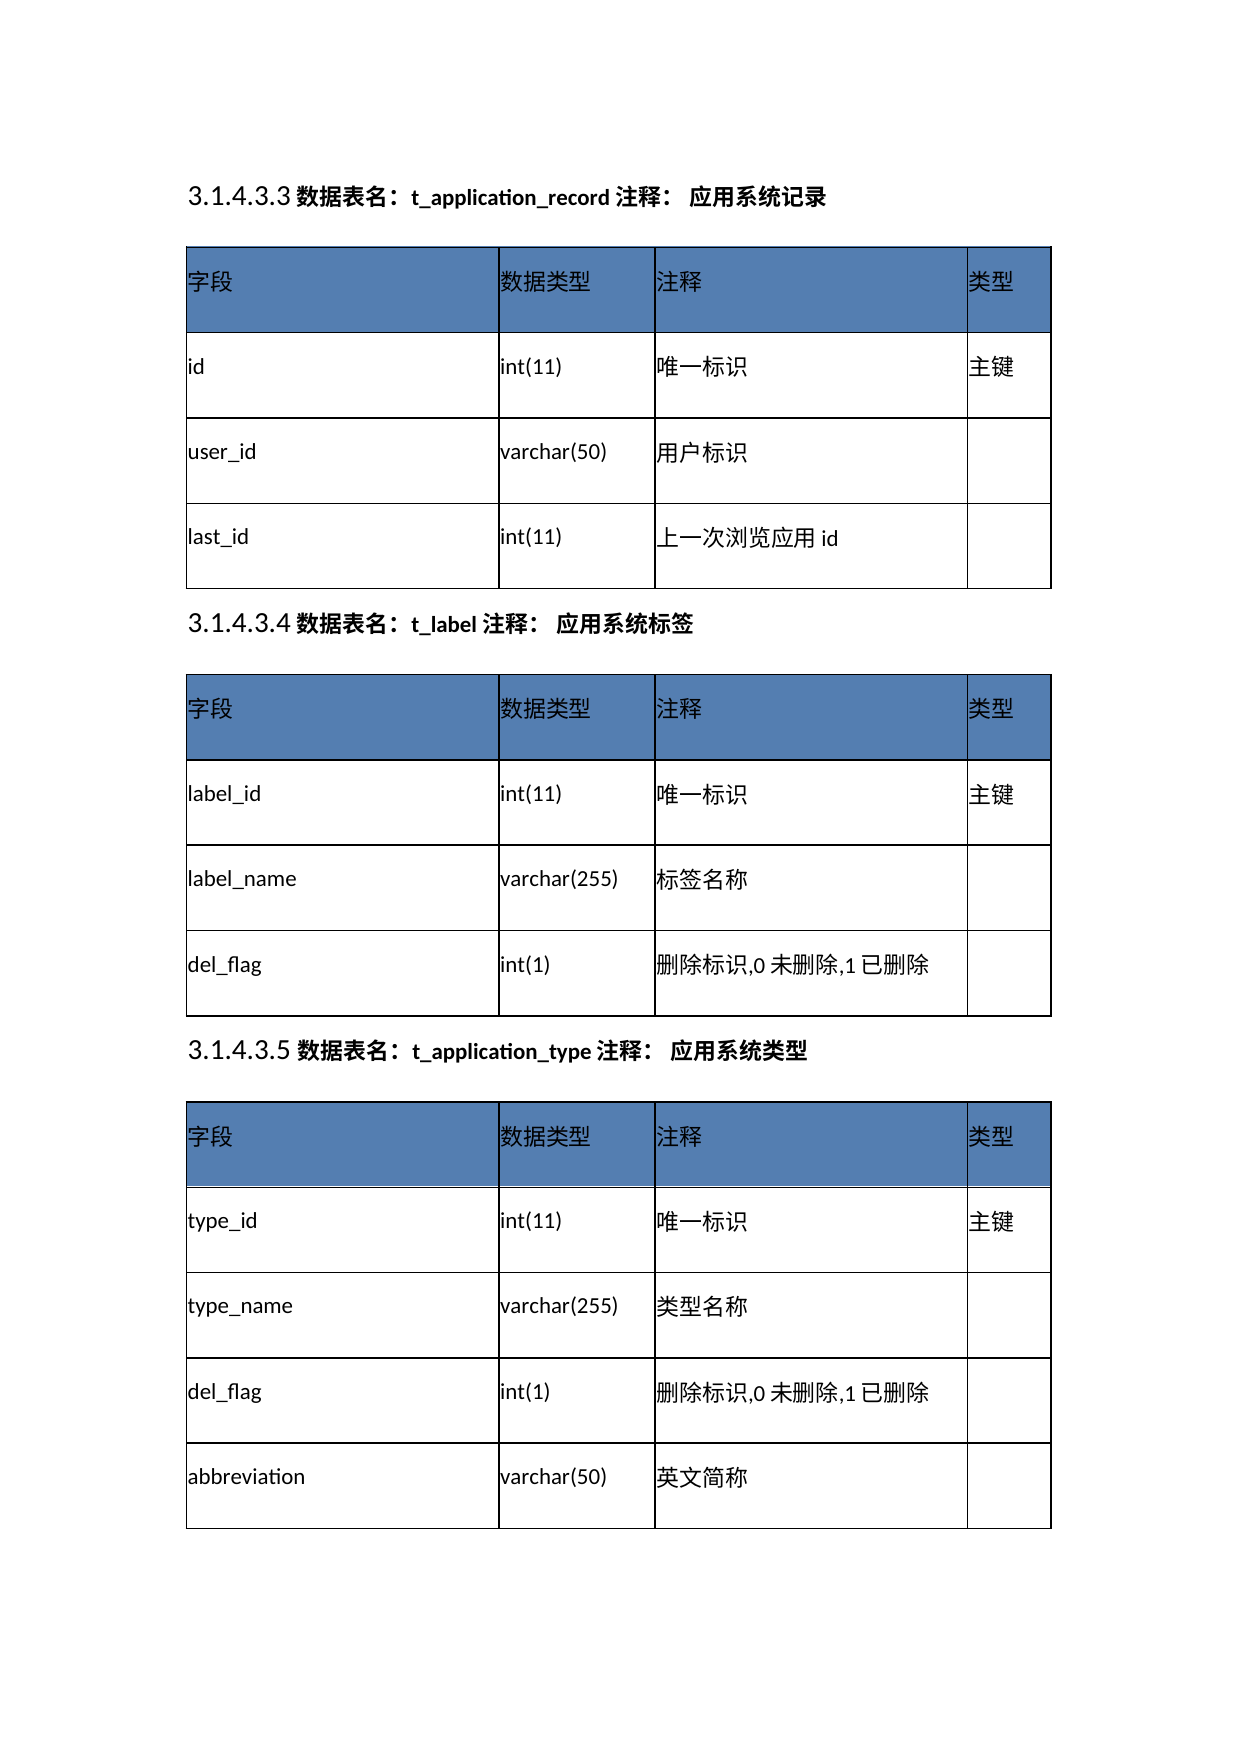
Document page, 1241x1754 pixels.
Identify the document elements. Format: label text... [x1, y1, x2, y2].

table_cell [968, 419, 1050, 502]
table_header 数据类型 [500, 1103, 654, 1186]
text 3.1.4.3.4数据表名：t_label 注释： 应用系统标签 [187, 589, 1053, 654]
table_cell abbreviation [187, 1444, 498, 1528]
table_header 注释 [656, 1103, 967, 1186]
table_cell 删除标识,0未删除,1已删除 [656, 931, 967, 1015]
table_cell int(11) [500, 761, 654, 844]
table_cell 删除标识,0未删除,1已删除 [656, 1359, 967, 1442]
table_header 数据类型 [500, 248, 654, 332]
table_cell 唯一标识 [656, 333, 967, 417]
table_cell 类型名称 [656, 1273, 967, 1357]
table_header 字段 [187, 675, 498, 759]
table_cell 主键 [968, 761, 1050, 844]
table_cell [968, 1444, 1050, 1528]
table_cell int(11) [500, 1188, 654, 1272]
table_cell label_name [187, 846, 498, 930]
table_header 字段 [187, 248, 498, 332]
table_cell 用户标识 [656, 419, 967, 502]
table_cell 上一次浏览应用id [656, 504, 967, 588]
table_cell del_flag [187, 931, 498, 1015]
table_cell id [187, 333, 498, 417]
table_cell int(1) [500, 931, 654, 1015]
table_cell int(1) [500, 1359, 654, 1442]
table_cell type_id [187, 1188, 498, 1272]
table_header 类型 [968, 248, 1050, 332]
table_cell varchar(50) [500, 419, 654, 502]
text 3.1.4.3.3数据表名：t_application_record 注释： 应用系统记录 [187, 162, 1053, 227]
table_cell int(11) [500, 333, 654, 417]
table_cell [968, 1359, 1050, 1442]
table_cell 主键 [968, 333, 1050, 417]
table_header 注释 [656, 675, 967, 759]
table_cell varchar(255) [500, 1273, 654, 1357]
table_header 字段 [187, 1103, 498, 1186]
table_header 注释 [656, 248, 967, 332]
table_cell 唯一标识 [656, 761, 967, 844]
table_cell label_id [187, 761, 498, 844]
table_cell type_name [187, 1273, 498, 1357]
table_cell [968, 931, 1050, 1015]
table_cell 标签名称 [656, 846, 967, 930]
table_header 类型 [968, 1103, 1050, 1186]
table_cell [968, 1273, 1050, 1357]
text 3.1.4.3.5 数据表名：t_application_type 注释： 应用系统类型 [187, 1017, 1053, 1082]
table_cell varchar(50) [500, 1444, 654, 1528]
table_header 类型 [968, 675, 1050, 759]
table_cell varchar(255) [500, 846, 654, 930]
table_cell [968, 504, 1050, 588]
table_cell [968, 846, 1050, 930]
table_cell user_id [187, 419, 498, 502]
table_cell 唯一标识 [656, 1188, 967, 1272]
table_header 数据类型 [500, 675, 654, 759]
table_cell 主键 [968, 1188, 1050, 1272]
table_cell 英文简称 [656, 1444, 967, 1528]
table_cell int(11) [500, 504, 654, 588]
table_cell del_flag [187, 1359, 498, 1442]
table_cell last_id [187, 504, 498, 588]
